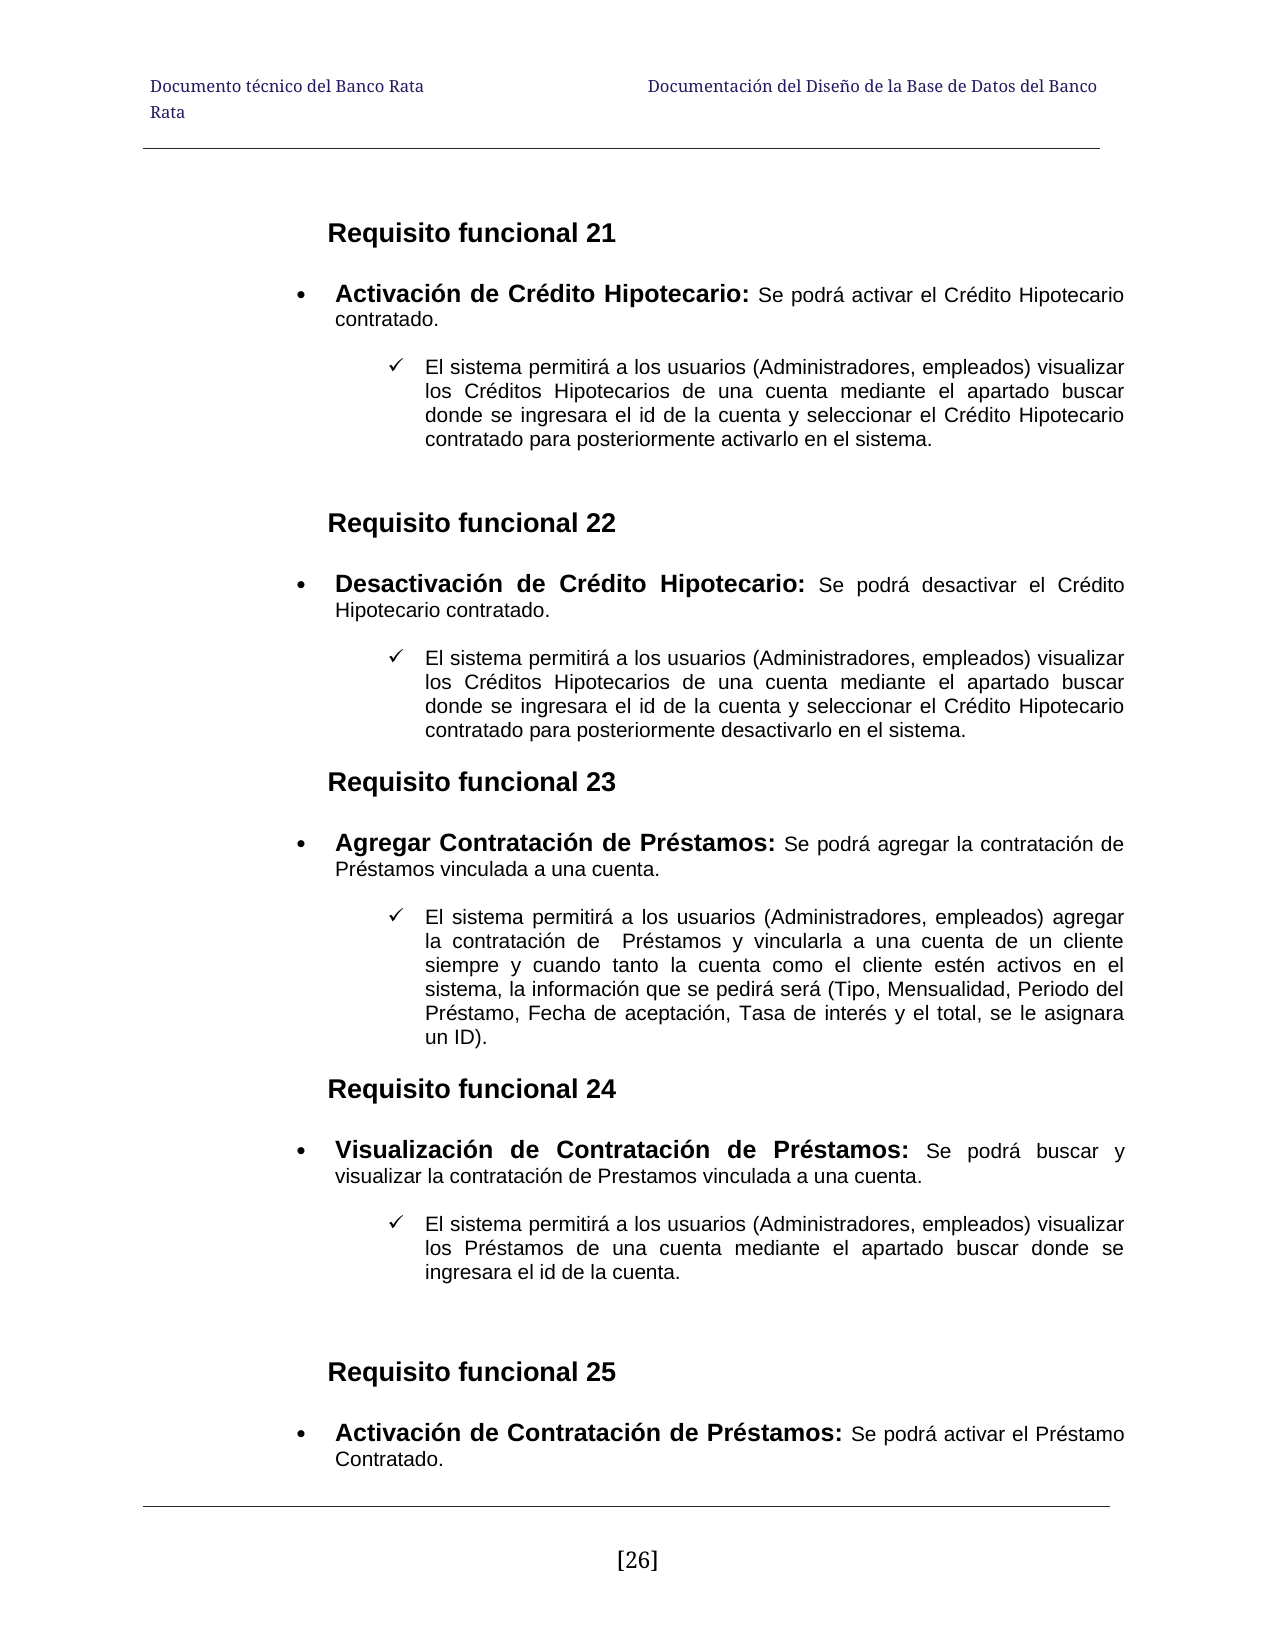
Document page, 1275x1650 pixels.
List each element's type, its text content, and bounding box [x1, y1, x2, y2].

subtitle Requisito funcional 22 [327, 507, 1125, 539]
list El sistema permitirá a los usuarios (Administradores, empleados) agregar la contratación de Préstamos y vincularla a una cuenta de un cliente siempre y cuando tanto la cuenta como el cliente estén activos en el sistema, la información que se pedirá será (Tipo, Mensualidad, Periodo del Préstamo, Fecha de aceptación, Tasa de interés y el total, se le asignara un ID). [387, 904, 1125, 1048]
subtitle Requisito funcional 25 [327, 1356, 1125, 1388]
subtitle Requisito funcional 23 [327, 766, 1125, 798]
subtitle Requisito funcional 24 [327, 1073, 1125, 1105]
list El sistema permitirá a los usuarios (Administradores, empleados) visualizar los Créditos Hipotecarios de una cuenta mediante el apartado buscar donde se ingresara el id de la cuenta y seleccionar el Crédito Hipotecario contratado para posteriormente desactivarlo en el sistema. [387, 646, 1125, 741]
list Agregar Contratación de Préstamos: Se podrá agregar la contratación de Préstamos vinculada a una cuenta. [297, 828, 1125, 881]
list Activación de Contratación de Préstamos: Se podrá activar el Préstamo Contratado. [297, 1418, 1125, 1471]
subtitle Requisito funcional 21 [327, 217, 1125, 248]
list Activación de Crédito Hipotecario: Se podrá activar el Crédito Hipotecario contratado. [297, 278, 1125, 331]
list Visualización de Contratación de Préstamos: Se podrá buscar y visualizar la contratación de Prestamos vinculada a una cuenta. [297, 1135, 1125, 1188]
list El sistema permitirá a los usuarios (Administradores, empleados) visualizar los Préstamos de una cuenta mediante el apartado buscar donde se ingresara el id de la cuenta. [387, 1212, 1125, 1283]
list Desactivación de Crédito Hipotecario: Se podrá desactivar el Crédito Hipotecario contratado. [297, 569, 1125, 622]
list El sistema permitirá a los usuarios (Administradores, empleados) visualizar los Créditos Hipotecarios de una cuenta mediante el apartado buscar donde se ingresara el id de la cuenta y seleccionar el Crédito Hipotecario contratado para posteriormente activarlo en el sistema. [387, 355, 1125, 451]
